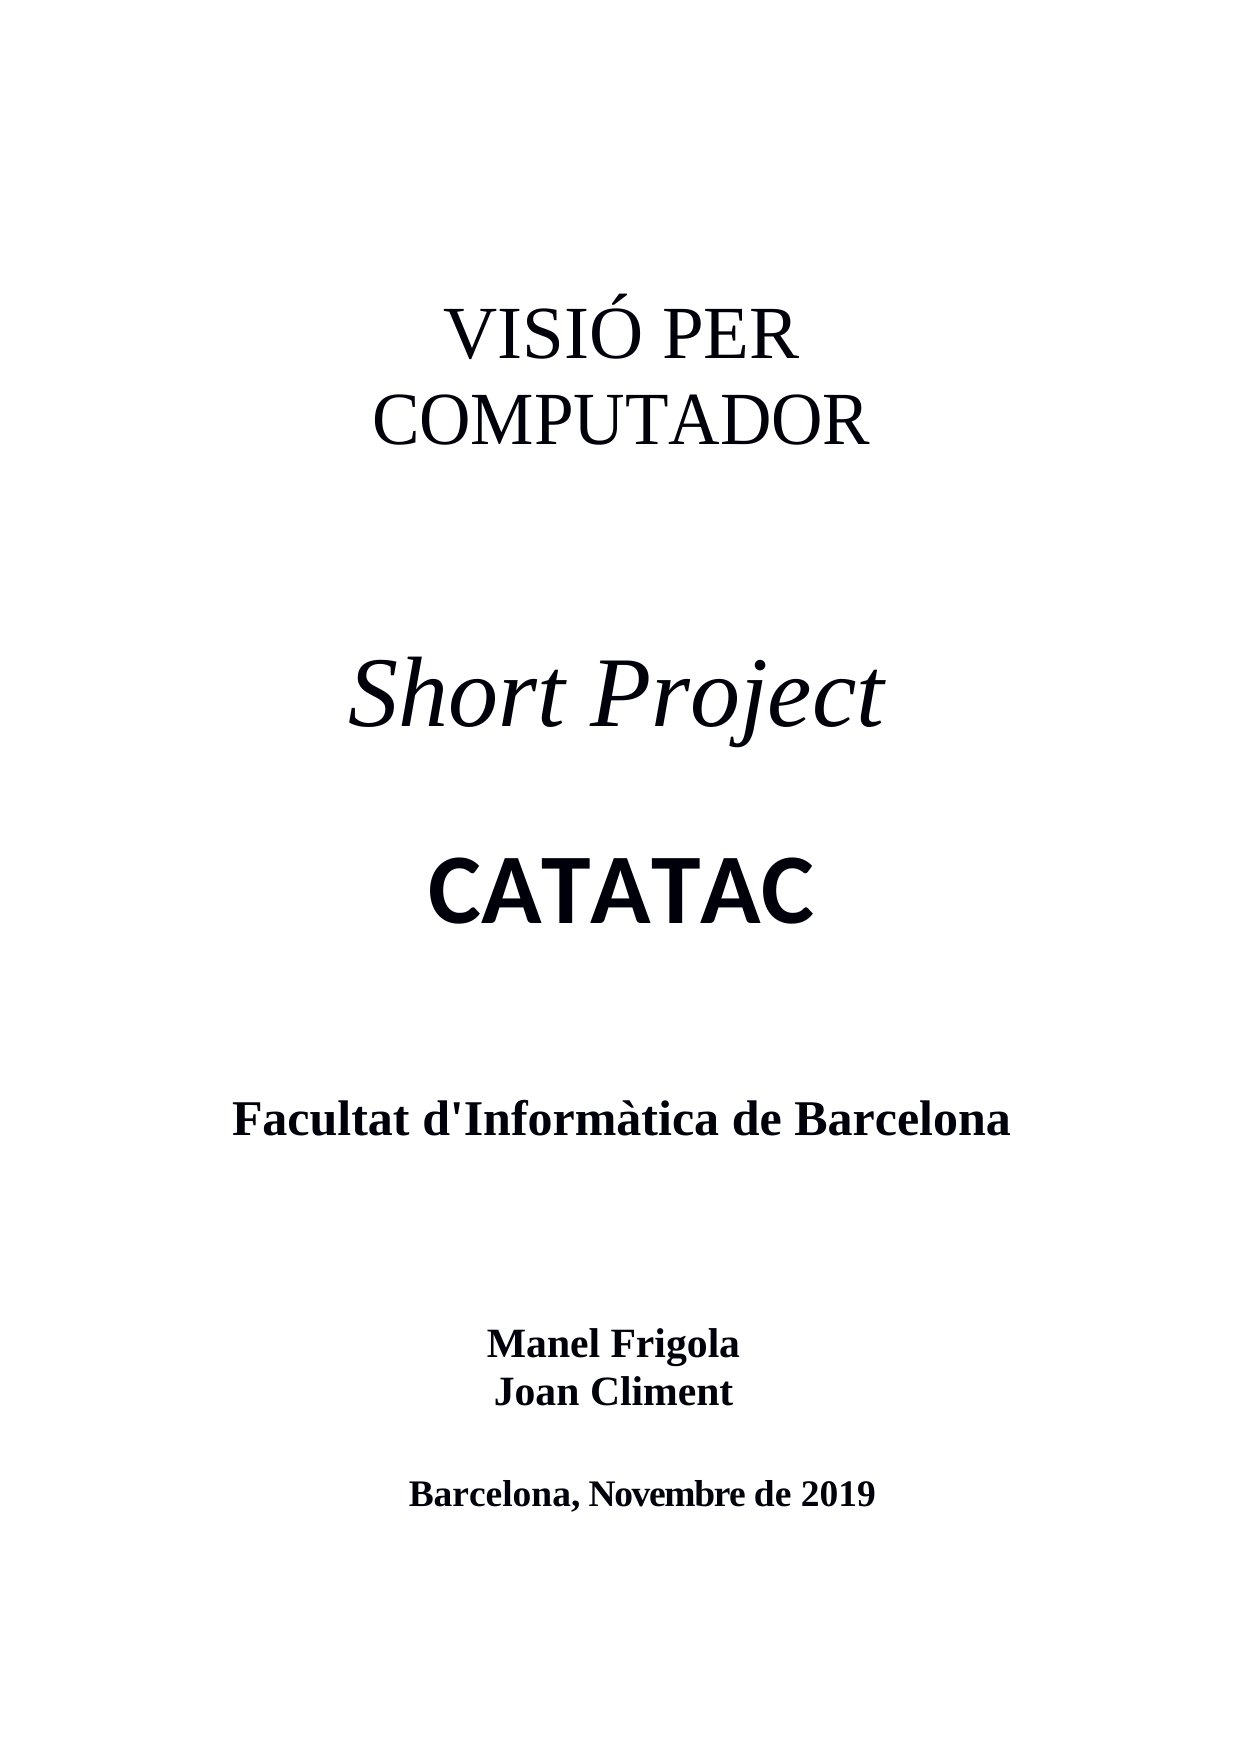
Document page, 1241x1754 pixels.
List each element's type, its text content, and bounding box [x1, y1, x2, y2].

text Manel Frigola [167, 1318, 1060, 1366]
text Short Project [224, 633, 1019, 748]
text Joan Climent [167, 1366, 1060, 1414]
text Barcelona, Novembre de 2019 [224, 1472, 1060, 1515]
text Facultat d'Informàtica de Barcelona [224, 1088, 1019, 1146]
text CATATAC [167, 863, 1076, 938]
subtitle VISIÓ PER COMPUTADOR [349, 288, 893, 461]
